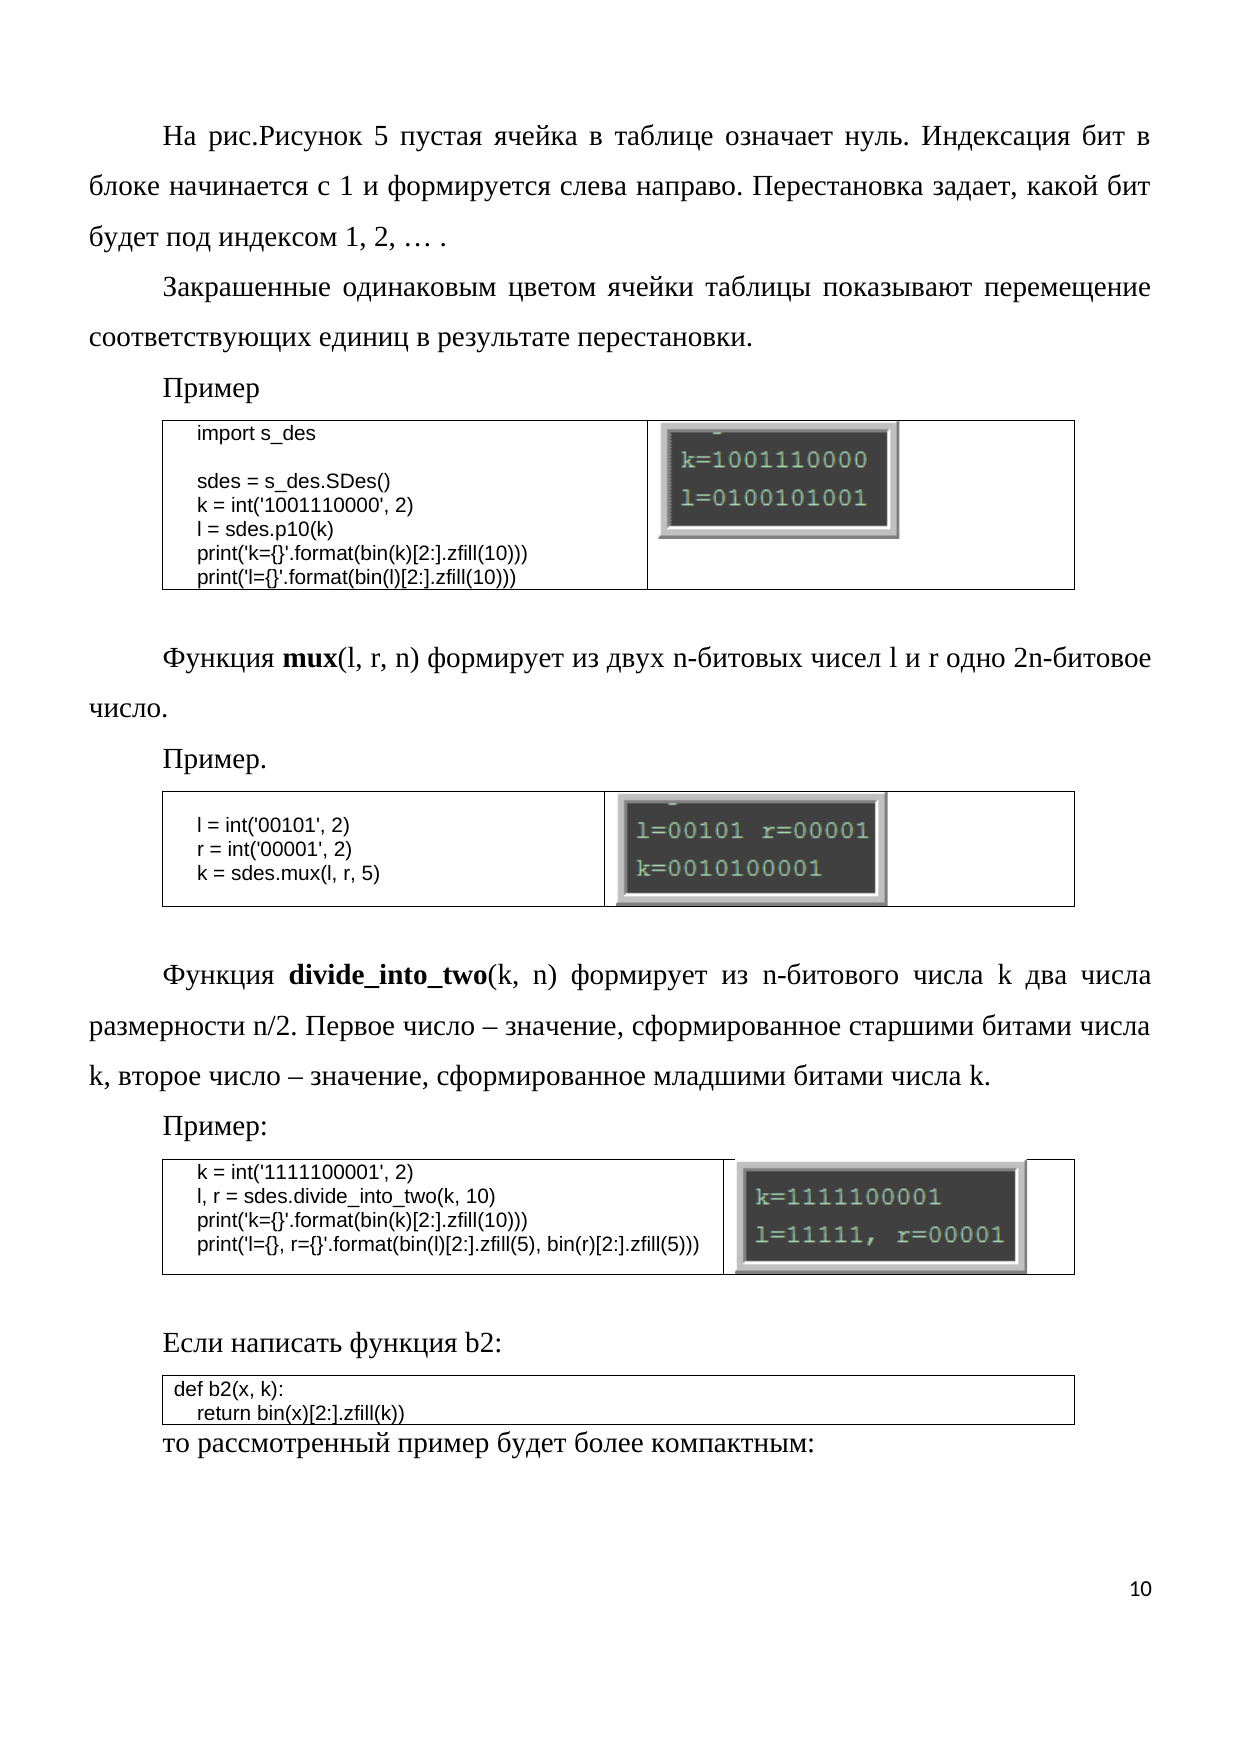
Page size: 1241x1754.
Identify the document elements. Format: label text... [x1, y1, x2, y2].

text Функция mux(l, r, n) формирует из двух n-битовых чисел l и r одно 2n-битовое число. [89, 640, 1152, 724]
table_header def b2(x, k): return bin(x)[2:].zfill(k)) [163, 1376, 1074, 1424]
table_header import s_des sdes = s_des.SDes() k = int('1001110000', 2) l = sdes.p10(k) print('k={}'.format(bin(k)[2:].zfill(10))) print('l={}'.format(bin(l)[2:].zfill(10))) [163, 421, 647, 589]
table_header [724, 1160, 735, 1274]
picture [658, 421, 900, 539]
text Функция divide_into_two(k, n) формирует из n-битового числа k два числа размерности n/2. Первое число – значение, сформированное старшими битами числа k, второе число – значение, сформированное младшими битами числа k. [89, 957, 1152, 1092]
text Если написать функция b2: [89, 1325, 1152, 1358]
text Пример. [89, 741, 1152, 774]
picture [615, 792, 888, 906]
table_header [648, 421, 1074, 589]
table_header l = int('00101', 2) r = int('00001', 2) k = sdes.mux(l, r, 5) [163, 792, 604, 906]
text Закрашенные одинаковым цветом ячейки таблицы показывают перемещение соответствующих единиц в результате перестановки. [89, 269, 1152, 353]
text На рис.5 пустая ячейка в таблице означает нуль. Индексация бит в блоке начинается с 1 и формируется слева направо. Перестановка задает, какой бит будет под индексом 1, 2, … . [89, 118, 1152, 252]
text Пример [89, 370, 1152, 403]
text то рассмотренный пример будет более компактным: [89, 1425, 1152, 1459]
text Пример: [89, 1108, 1152, 1142]
table_header [1028, 1160, 1074, 1274]
table_header [605, 792, 615, 906]
table_header k = int('1111100001', 2) l, r = sdes.divide_into_two(k, 10) print('k={}'.format(bin(k)[2:].zfill(10))) print('l={}, r={}'.format(bin(l)[2:].zfill(5), bin(r)[2:].zfill(5))) [163, 1160, 723, 1274]
picture [735, 1159, 1028, 1274]
table_header [888, 792, 1074, 906]
